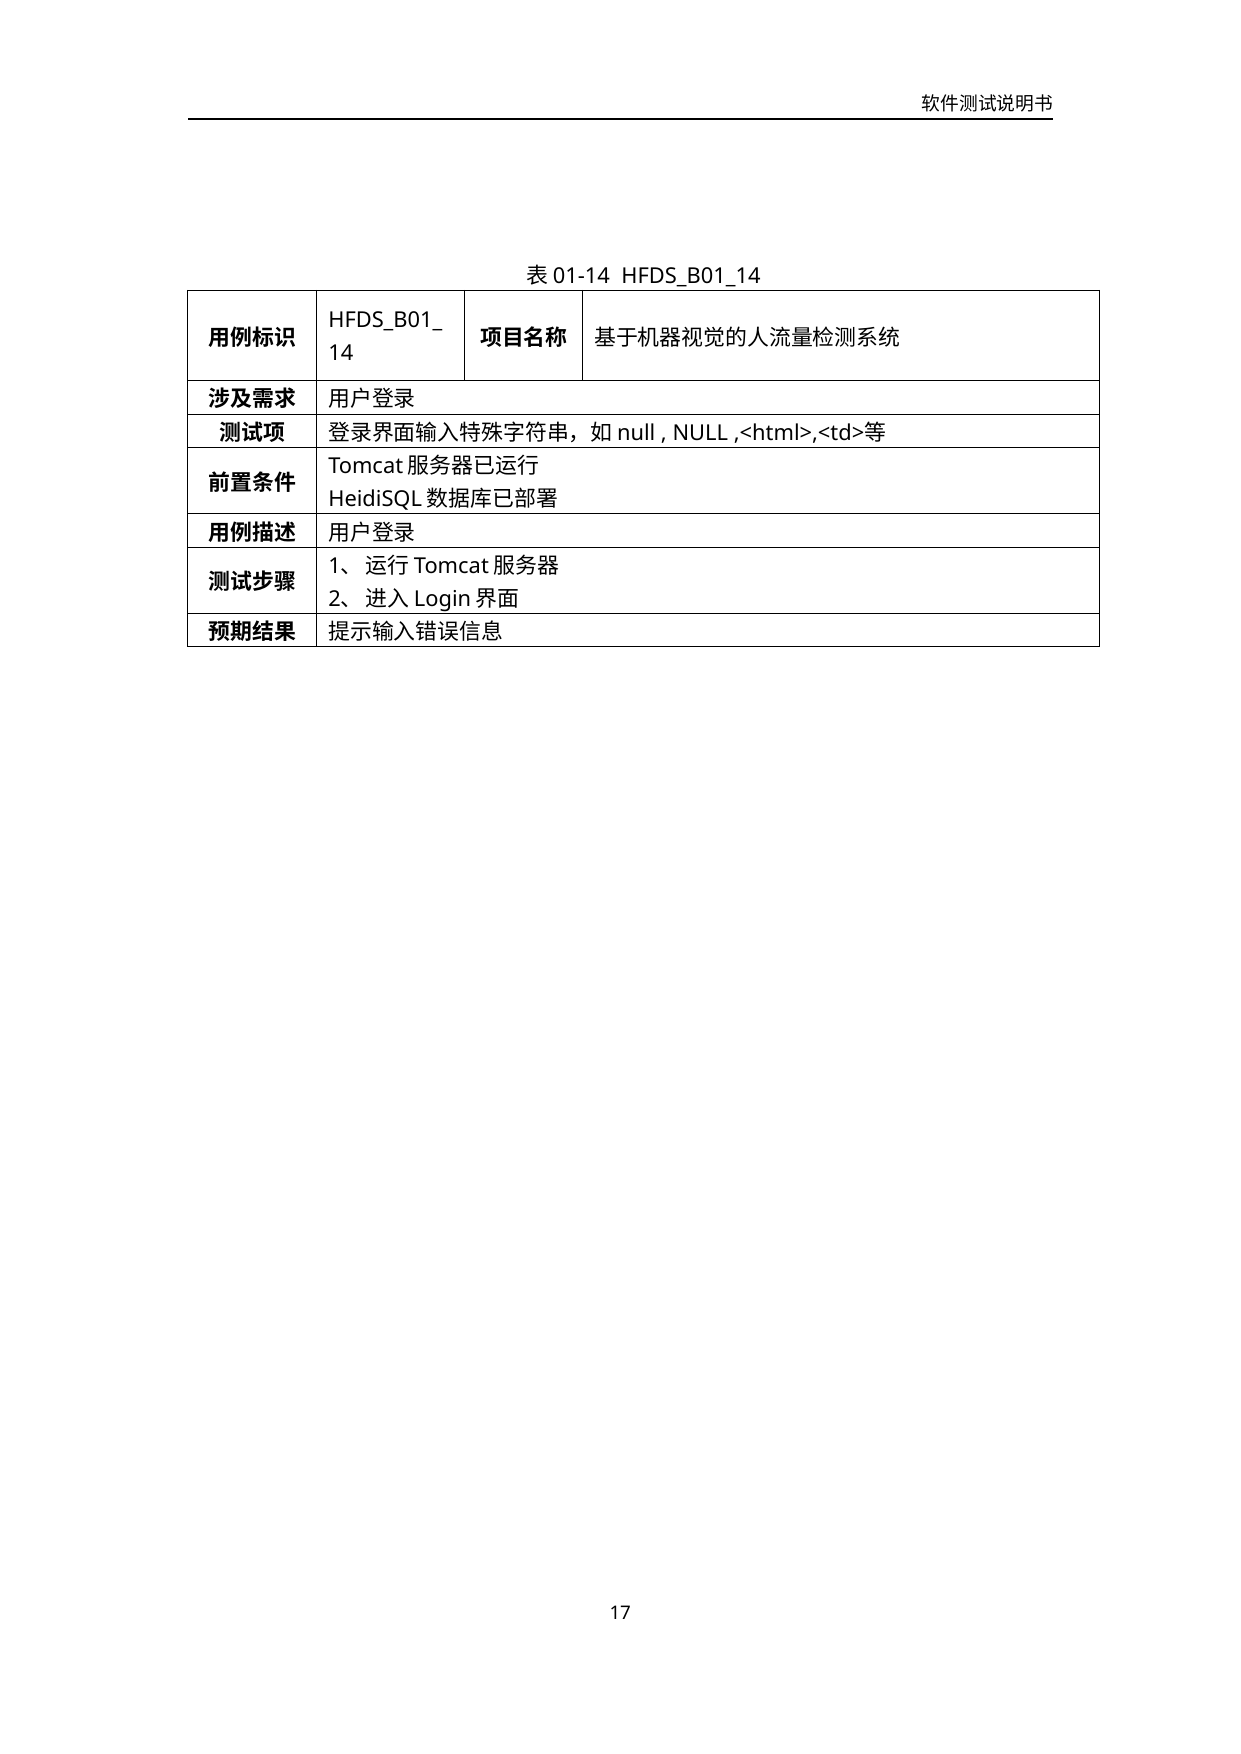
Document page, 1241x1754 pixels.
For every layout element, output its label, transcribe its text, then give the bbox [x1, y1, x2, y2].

table_cell 基于机器视觉的人流量检测系统 [583, 291, 1099, 380]
table_cell 用例标识 [188, 291, 316, 380]
table_cell 用户登录 [317, 381, 1099, 413]
table_cell 测试步骤 [188, 548, 316, 613]
table_cell 提示输入错误信息 [317, 614, 1099, 646]
table_cell Tomcat服务器已运行 HeidiSQL数据库已部署 [317, 448, 1099, 513]
table_cell HFDS_B01_14 [317, 291, 464, 380]
table_cell 项目名称 [465, 291, 582, 380]
table_cell 预期结果 [188, 614, 316, 646]
table_cell 测试项 [188, 415, 316, 447]
table_cell 用例描述 [188, 514, 316, 547]
table_cell 涉及需求 [188, 381, 316, 413]
table_cell 登录界面输入特殊字符串，如null , NULL ,<html>,<td>等 [317, 415, 1099, 447]
table_header 表01-14 HFDS_B01_14 [188, 160, 1099, 290]
table_cell 前置条件 [188, 448, 316, 513]
table_cell 运行Tomcat服务器 进入Login界面 [317, 548, 1099, 613]
table_cell 用户登录 [317, 514, 1099, 547]
